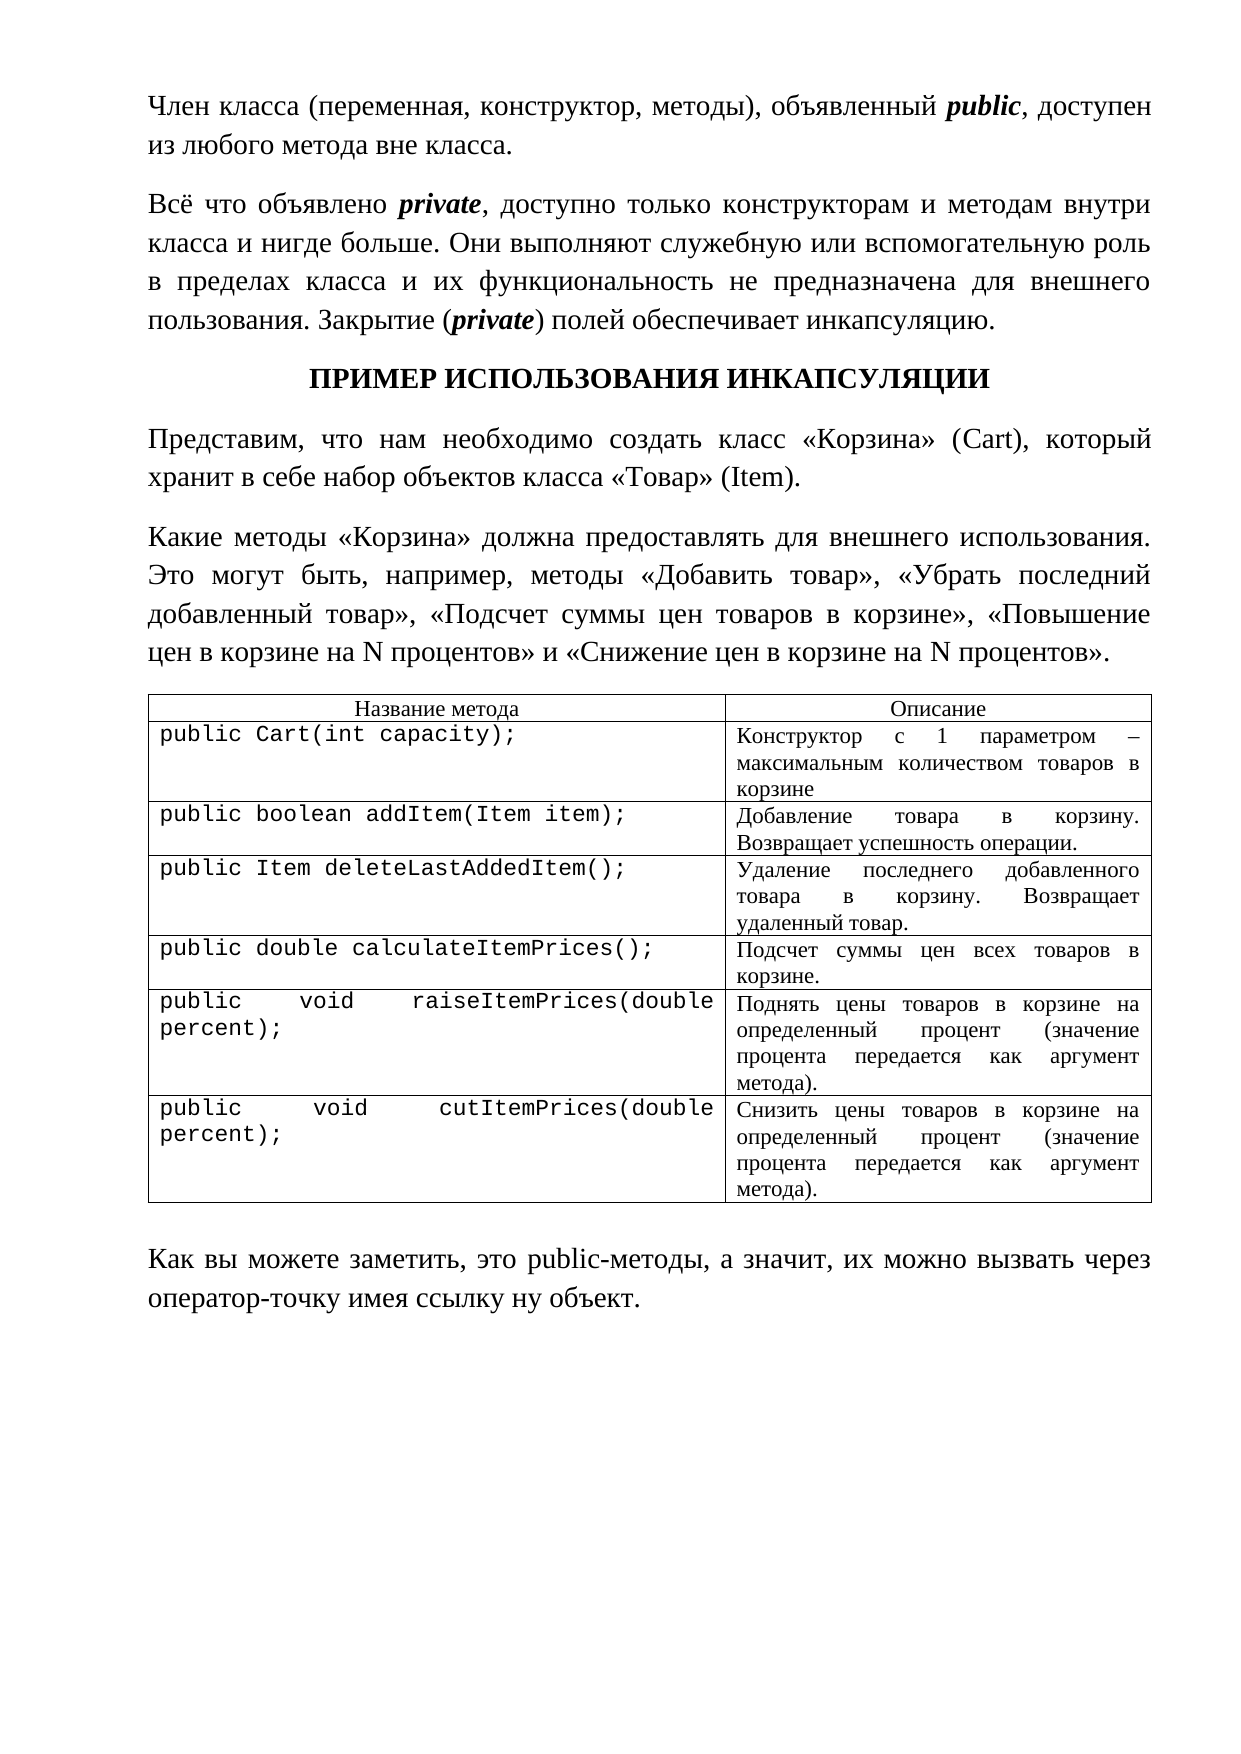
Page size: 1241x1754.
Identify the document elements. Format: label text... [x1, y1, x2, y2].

text Какие методы «Корзина» должна предоставлять для внешнего использования. Это могут быть, например, методы «Добавить товар», «Убрать последний добавленный товар», «Подсчет суммы цен товаров в корзине», «Повышение цен в корзине на N процентов» и «Снижение цен в корзине на N процентов». [148, 519, 1152, 668]
table_cell public double calculateItemPrices(); [149, 936, 725, 989]
table_cell Удаление последнего добавленного товара в корзину. Возвращает удаленный товар. [726, 856, 1151, 935]
table_cell Поднять цены товаров в корзине на определенный процент (значение процента передается как аргумент метода). [726, 990, 1151, 1095]
text Представим, что нам необходимо создать класс «Корзина» (Cart), который хранит в себе набор объектов класса «Товар» (Item). [148, 421, 1152, 493]
table_header Название метода [149, 695, 725, 721]
text ПРИМЕР ИСПОЛЬЗОВАНИЯ ИНКАПСУЛЯЦИИ [148, 361, 1152, 395]
table_cell Добавление товара в корзину. Возвращает успешность операции. [726, 802, 1151, 855]
table_header Описание [726, 695, 1151, 721]
table_cell Снизить цены товаров в корзине на определенный процент (значение процента передается как аргумент метода). [726, 1096, 1151, 1202]
text Член класса (переменная, конструктор, методы), объявленный public, доступен из любого метода вне класса. [148, 88, 1152, 161]
table_cell public Cart(int capacity); [149, 722, 725, 801]
text Как вы можете заметить, это public-методы, а значит, их можно вызвать через оператор-точку имея ссылку ну объект. [148, 1241, 1152, 1313]
table_cell public void raiseItemPrices(double percent); [149, 990, 725, 1095]
table_cell public Item deleteLastAddedItem(); [149, 856, 725, 935]
table_cell Подсчет суммы цен всех товаров в корзине. [726, 936, 1151, 989]
text Всё что объявлено private, доступно только конструкторам и методам внутри класса и нигде больше. Они выполняют служебную или вспомогательную роль в пределах класса и их функциональность не предназначена для внешнего пользования. Закрытие (private) полей обеспечивает инкапсуляцию. [148, 186, 1152, 336]
table_cell public void cutItemPrices(double percent); [149, 1096, 725, 1202]
table_cell public boolean addItem(Item item); [149, 802, 725, 855]
table_cell Конструктор с 1 параметром – максимальным количеством товаров в корзине [726, 722, 1151, 801]
